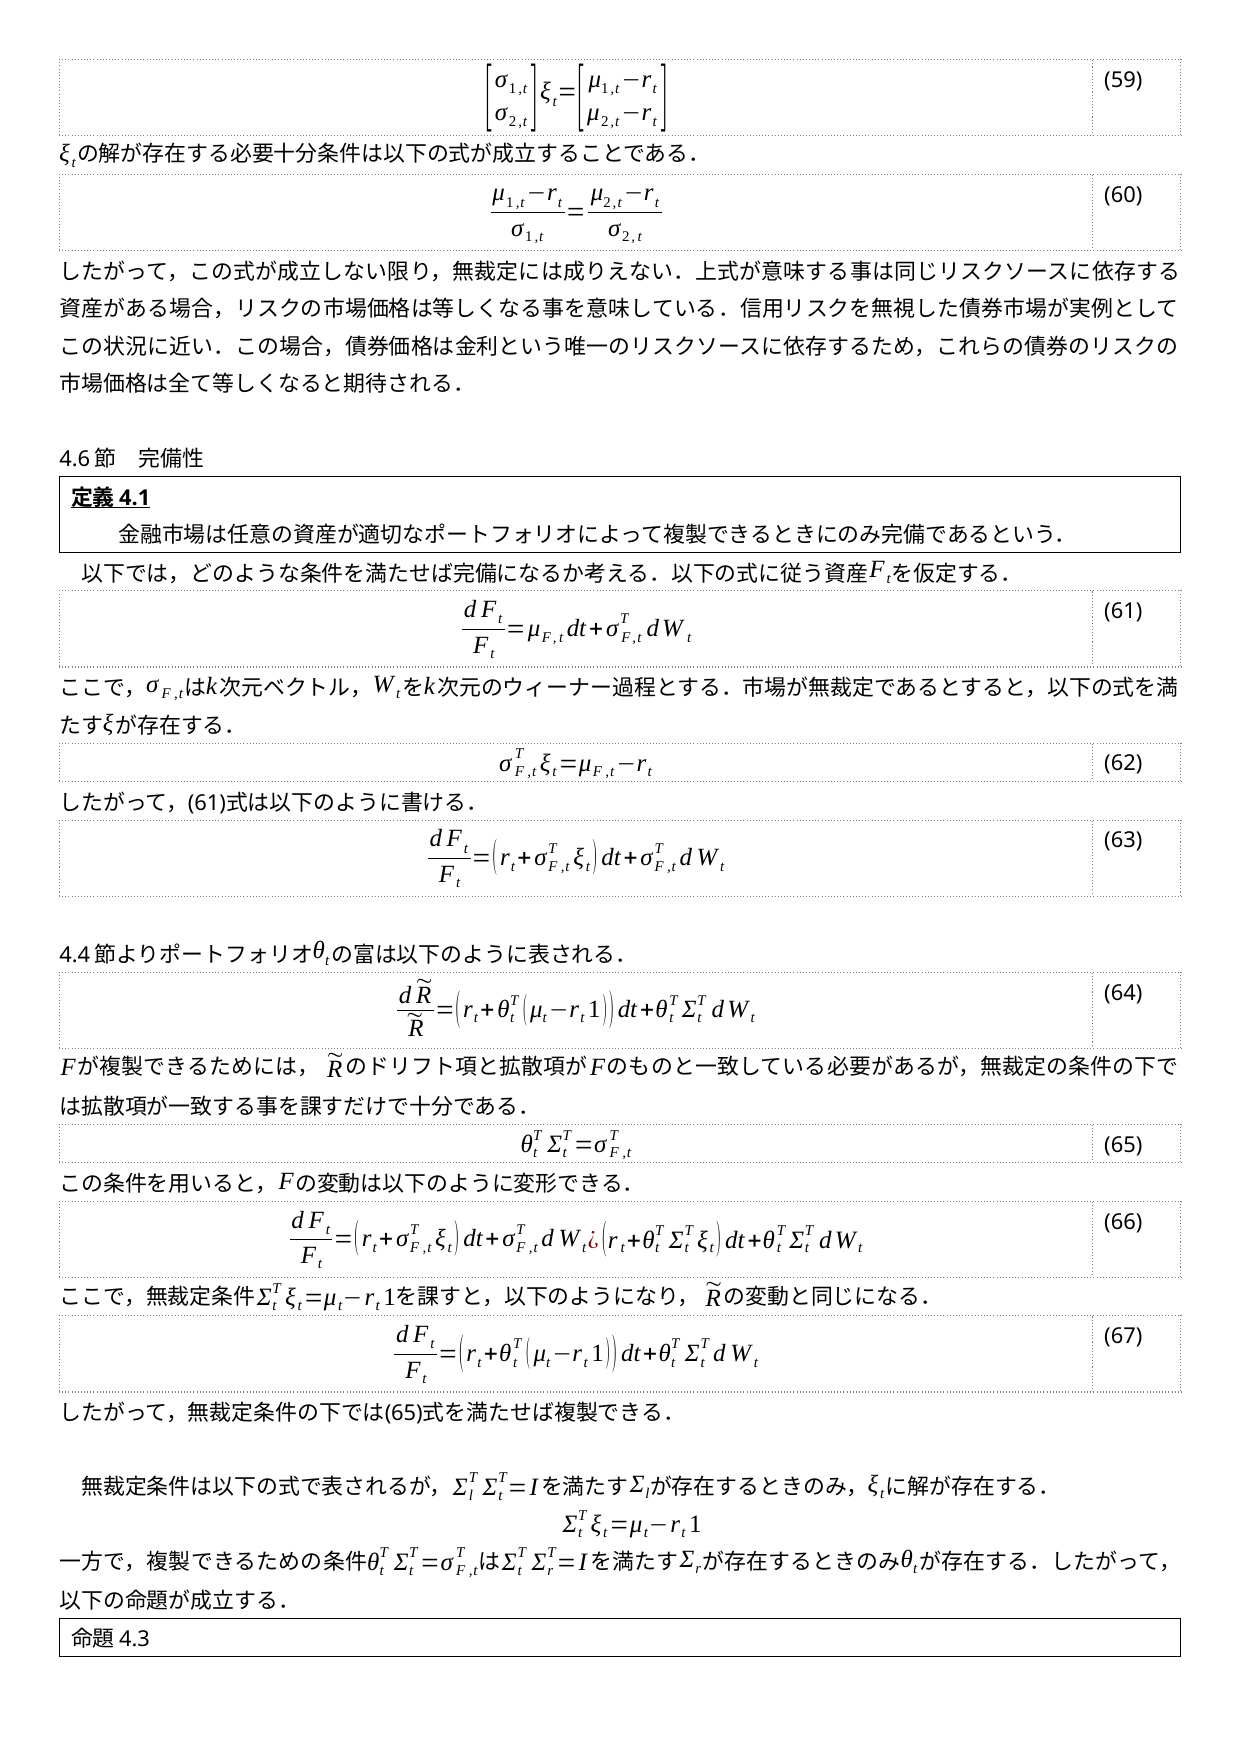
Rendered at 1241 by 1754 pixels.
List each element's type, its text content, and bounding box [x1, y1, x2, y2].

text ここで，無裁定条件を課すと，以下のようになり， の変動と同じになる． [59, 1278, 1181, 1315]
table_header (59) [1093, 59, 1181, 135]
table_header (64) [1093, 972, 1181, 1048]
table_header [60, 820, 1093, 896]
table_header [60, 59, 1093, 135]
table_header (62) [1093, 743, 1181, 781]
table_header [60, 1124, 1093, 1162]
table_header [60, 174, 1093, 250]
table_header [60, 1315, 1093, 1391]
subtitle 4.6節 完備性 [59, 438, 1181, 476]
text が複製できるためには， のドリフト項と拡散項がのものと一致している必要があるが，無裁定の条件の下では拡散項が一致する事を課すだけで十分である． [59, 1049, 1181, 1124]
table_header [60, 590, 1093, 666]
text したがって，無裁定条件の下では(.65)式を満たせば複製できる． [59, 1392, 1181, 1430]
table_header (63) [1093, 820, 1181, 896]
text 一方で，複製できるための条件はを満たすが存在するときのみが存在する．したがって，以下の命題が成立する． [59, 1542, 1181, 1617]
table_header [60, 1201, 1093, 1277]
table_header (67) [1093, 1315, 1181, 1391]
table_header (66) [1093, 1201, 1181, 1277]
text 無裁定条件は以下の式で表されるが，を満たすが存在するときのみ，に解が存在する． [59, 1467, 1181, 1505]
table_header (60) [1093, 174, 1181, 250]
table_header 定義4.1 金融市場は任意の資産が適切なポートフォリオによって複製できるときにのみ完備であるという． [60, 477, 1180, 552]
table_header (65) [1093, 1124, 1181, 1162]
text の解が存在する必要十分条件は以下の式が成立することである． [59, 136, 1181, 174]
text 4.4節よりポートフォリオの富は以下のように表される． [59, 934, 1181, 972]
text この条件を用いると，の変動は以下のように変形できる． [59, 1163, 1181, 1201]
text ここで，は次元ベクトル，を次元のウィーナー過程とする．市場が無裁定であるとすると，以下の式を満たすが存在する． [59, 667, 1181, 742]
table_header (61) [1093, 590, 1181, 666]
text 以下では，どのような条件を満たせば完備になるか考える．以下の式に従う資産を仮定する． [59, 553, 1181, 590]
text したがって，(.61)式は以下のように書ける． [59, 782, 1181, 819]
table_header [60, 743, 1093, 781]
table_header [60, 972, 1093, 1048]
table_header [60, 1619, 1180, 1656]
text したがって，この式が成立しない限り，無裁定には成りえない．上式が意味する事は同じリスクソースに依存する資産がある場合，リスクの市場価格は等しくなる事を意味している．信用リスクを無視した債券市場が実例としてこの状況に近い．この場合，債券価格は金利という唯一のリスクソースに依存するため，これらの債券のリスクの市場価格は全て等しくなると期待される． [59, 251, 1181, 401]
